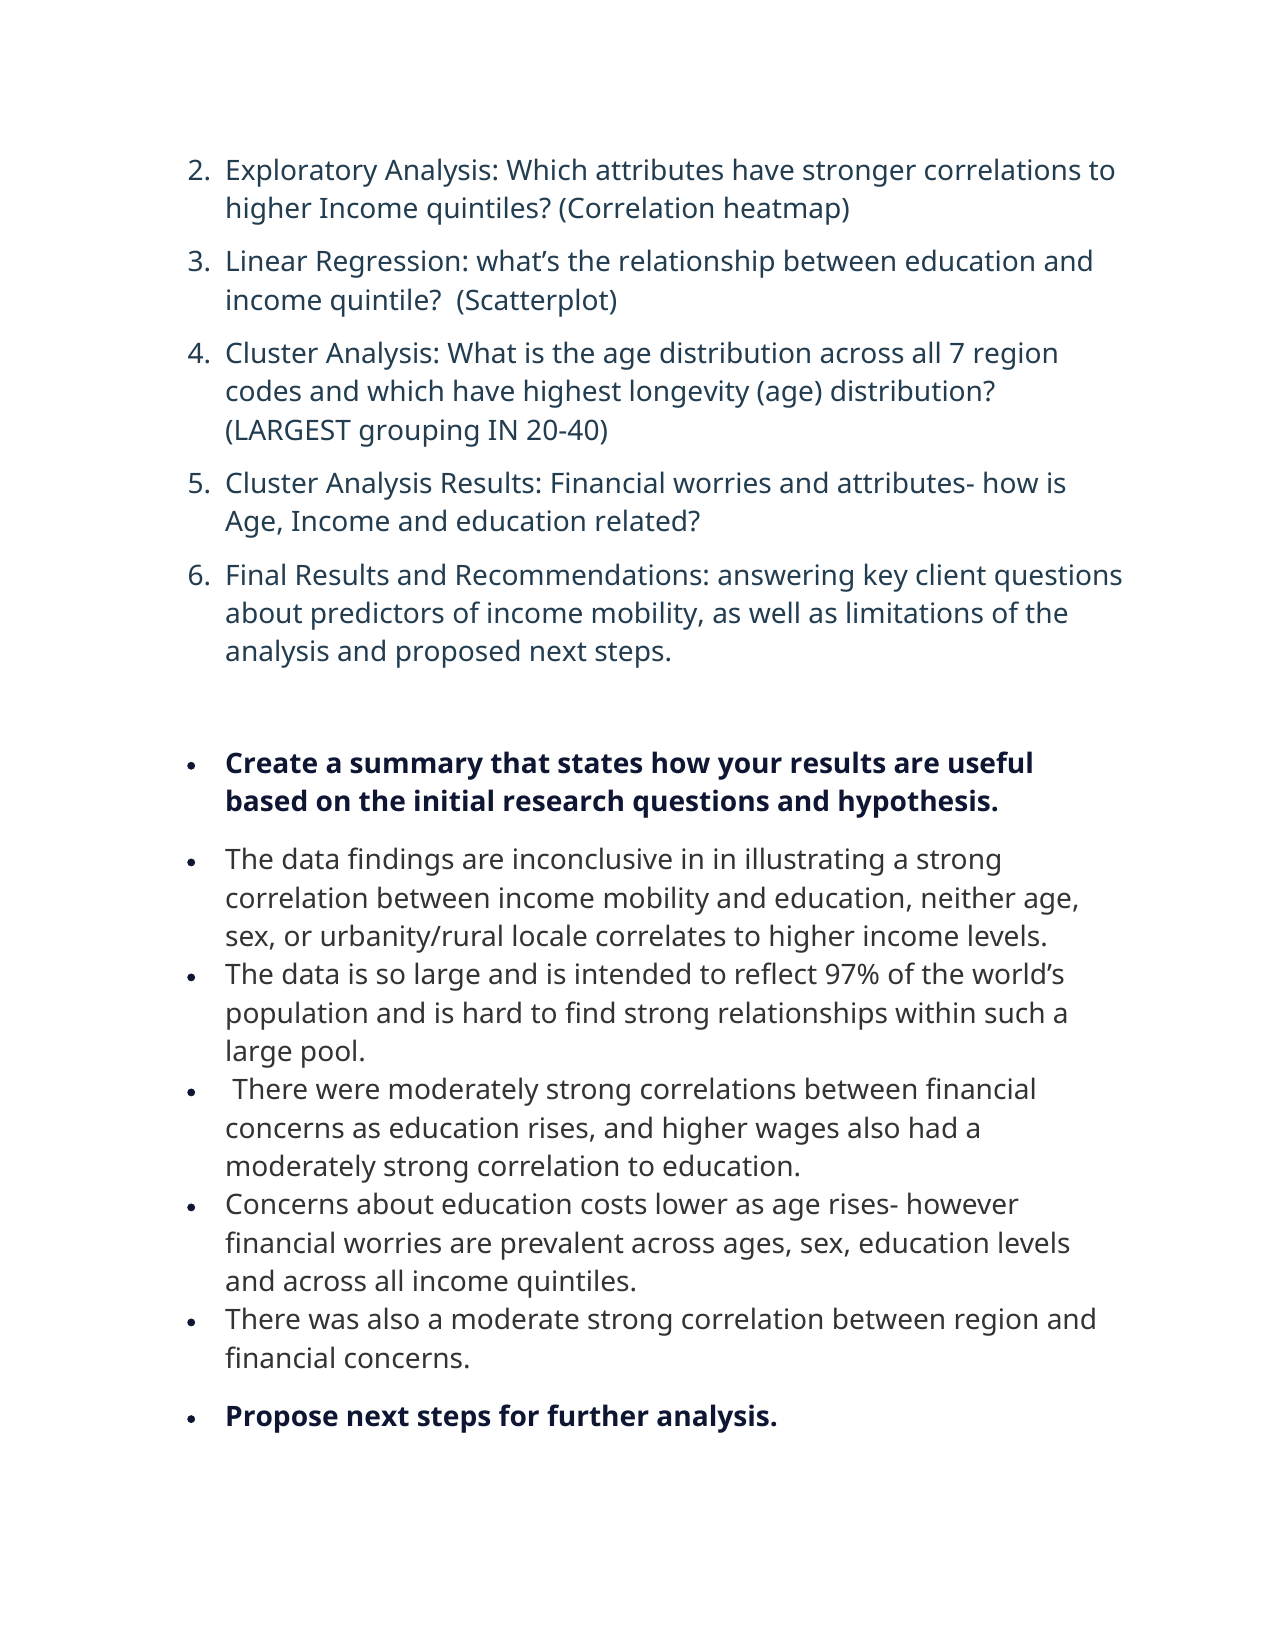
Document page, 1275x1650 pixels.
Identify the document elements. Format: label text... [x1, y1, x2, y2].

list The data is so large and is intended to reflect 97% of the world’s population and is hard to find strong relationships within such a large pool. [187, 954, 1125, 1069]
list Exploratory Analysis: Which attributes have stronger correlations to higher Income quintiles? (Correlation heatmap) [187, 150, 1125, 227]
list Final Results and Recommendations: answering key client questions about predictors of income mobility, as well as limitations of the analysis and proposed next steps. [187, 555, 1125, 670]
list Create a summary that states how your results are useful based on the initial research questions and hypothesis. [187, 743, 1125, 819]
list The data findings are inconclusive in in illustrating a strong correlation between income mobility and education, neither age, sex, or urbanity/rural locale correlates to higher income levels. [187, 839, 1125, 954]
list Cluster Analysis Results: Financial worries and attributes- how is Age, Income and education related? [187, 463, 1125, 540]
list There were moderately strong correlations between financial concerns as education rises, and higher wages also had a moderately strong correlation to education. [187, 1069, 1125, 1184]
list Propose next steps for further analysis. [187, 1396, 1125, 1434]
list There was also a moderate strong correlation between region and financial concerns. [187, 1299, 1125, 1376]
list Cluster Analysis: What is the age distribution across all 7 region codes and which have highest longevity (age) distribution? (LARGEST grouping IN 20-40) [187, 333, 1125, 448]
list Concerns about education costs lower as age rises- however financial worries are prevalent across ages, sex, education levels and across all income quintiles. [187, 1184, 1125, 1299]
list Linear Regression: what’s the relationship between education and income quintile? (Scatterplot) [187, 242, 1125, 318]
